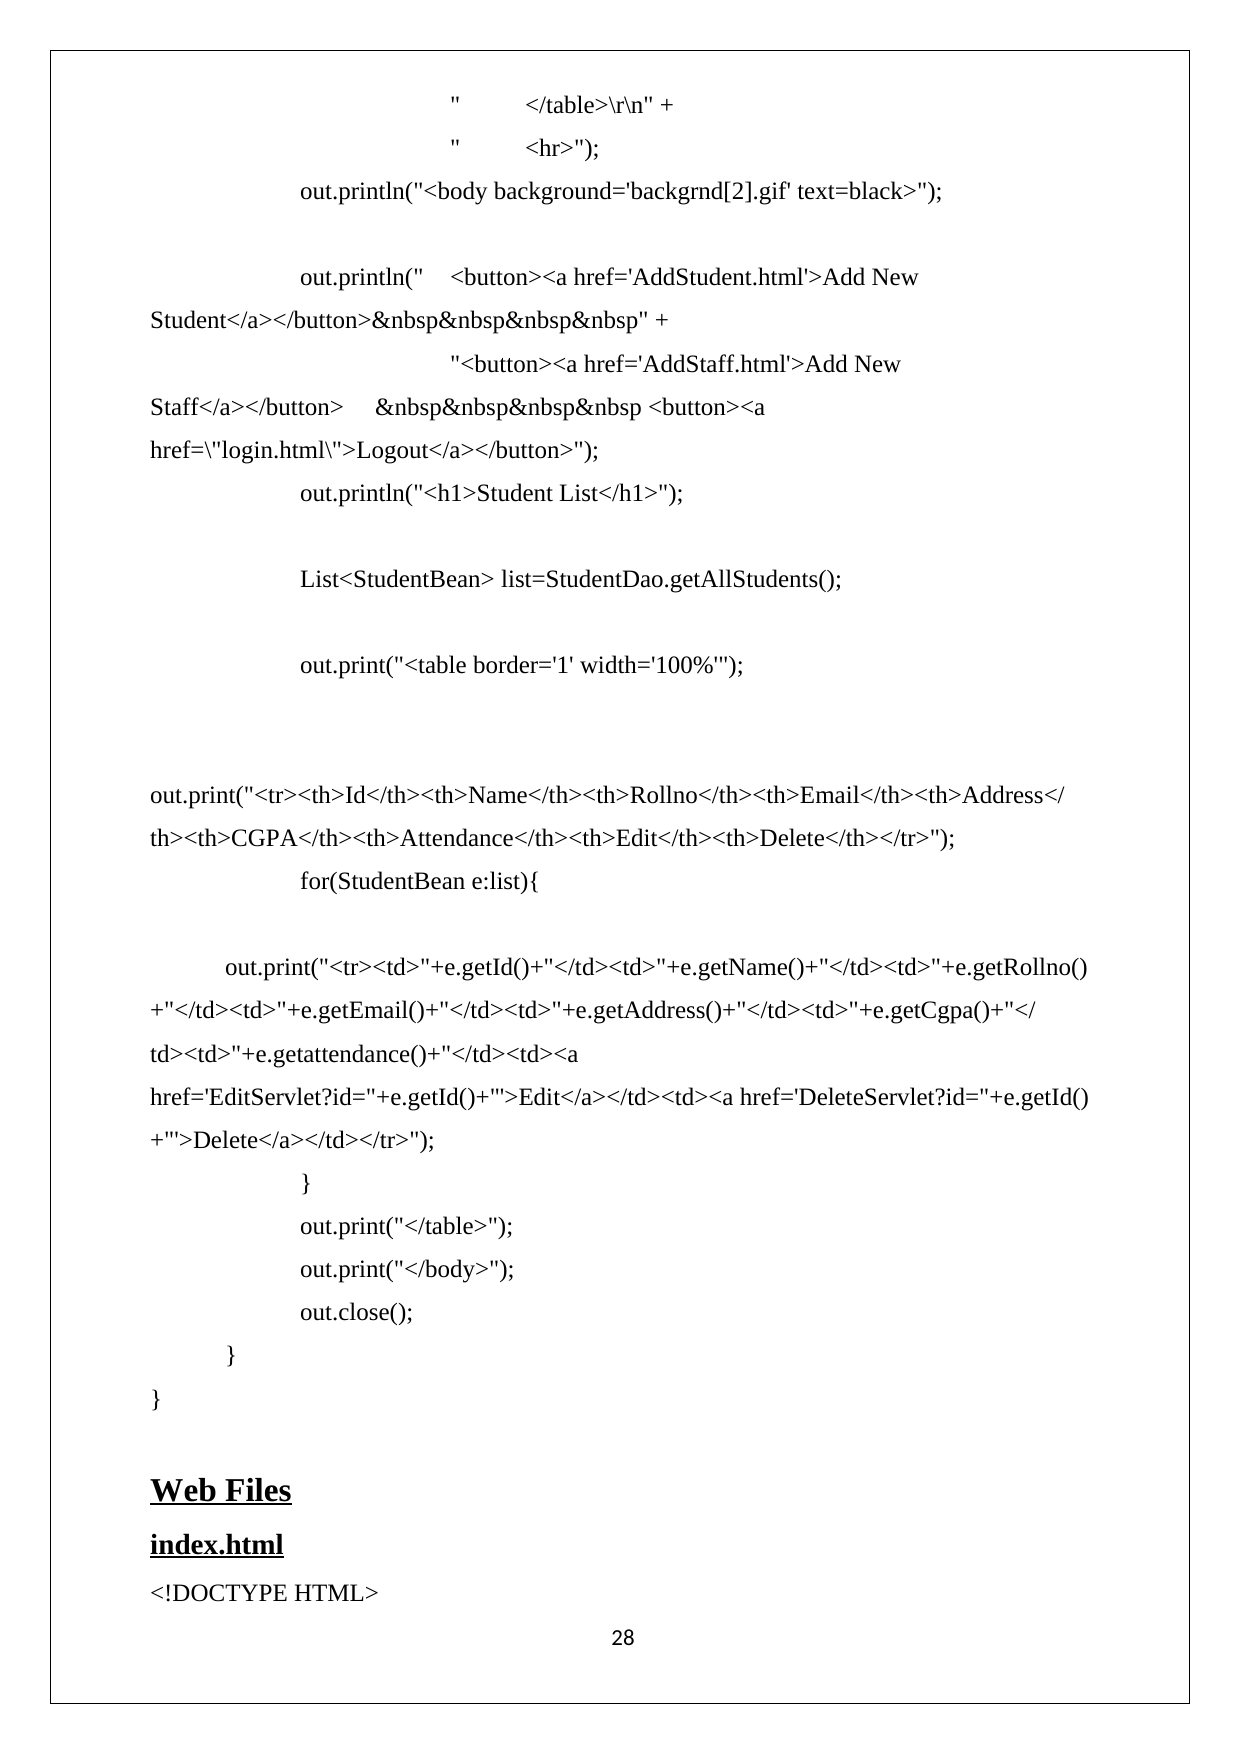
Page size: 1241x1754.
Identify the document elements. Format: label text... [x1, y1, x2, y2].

text out.print("</table>"); [150, 1211, 1090, 1240]
text for(StudentBean e:list){ [150, 866, 1090, 895]
text out.print("<tr><td>"+e.getId()+"</td><td>"+e.getName()+"</td><td>"+e.getRollno()+"</td><td>"+e.getEmail()+"</td><td>"+e.getAddress()+"</td><td>"+e.getCgpa()+"</td><td>"+e.getattendance()+"</td><td><a href='EditServlet?id="+e.getId()+"'>Edit</a></td><td><a href='DeleteServlet?id="+e.getId()+"'>Delete</a></td></tr>"); [150, 909, 1090, 1154]
text out.close(); [150, 1297, 1090, 1326]
text out.println("<body background='backgrnd[2].gif' text=black>"); [150, 176, 1090, 205]
text Web Files [150, 1470, 1090, 1508]
text } [150, 1341, 1090, 1369]
text } [150, 1168, 1090, 1197]
text index.html [150, 1527, 1090, 1561]
text out.print("</body>"); [150, 1254, 1090, 1283]
text "<button><a href='AddStaff.html'>Add New Staff</a></button> &nbsp&nbsp&nbsp&nbsp <button><a href=\"login.html\">Logout</a></button>"); [150, 349, 1090, 464]
text " <hr>"); [150, 133, 1090, 162]
text } [150, 1384, 1090, 1412]
text List<StudentBean> list=StudentDao.getAllStudents(); [150, 564, 1090, 593]
text <!DOCTYPE HTML> [150, 1578, 1090, 1607]
text out.println("<h1>Student List</h1>"); [150, 478, 1090, 507]
text " </table>\r\n" + [150, 90, 1090, 119]
text out.print("<tr><th>Id</th><th>Name</th><th>Rollno</th><th>Email</th><th>Address</th><th>CGPA</th><th>Attendance</th><th>Edit</th><th>Delete</th></tr>"); [150, 694, 1090, 852]
text out.println(" <button><a href='AddStudent.html'>Add New Student</a></button>&nbsp&nbsp&nbsp&nbsp" + [150, 262, 1090, 334]
text out.print("<table border='1' width='100%'"); [150, 651, 1090, 679]
